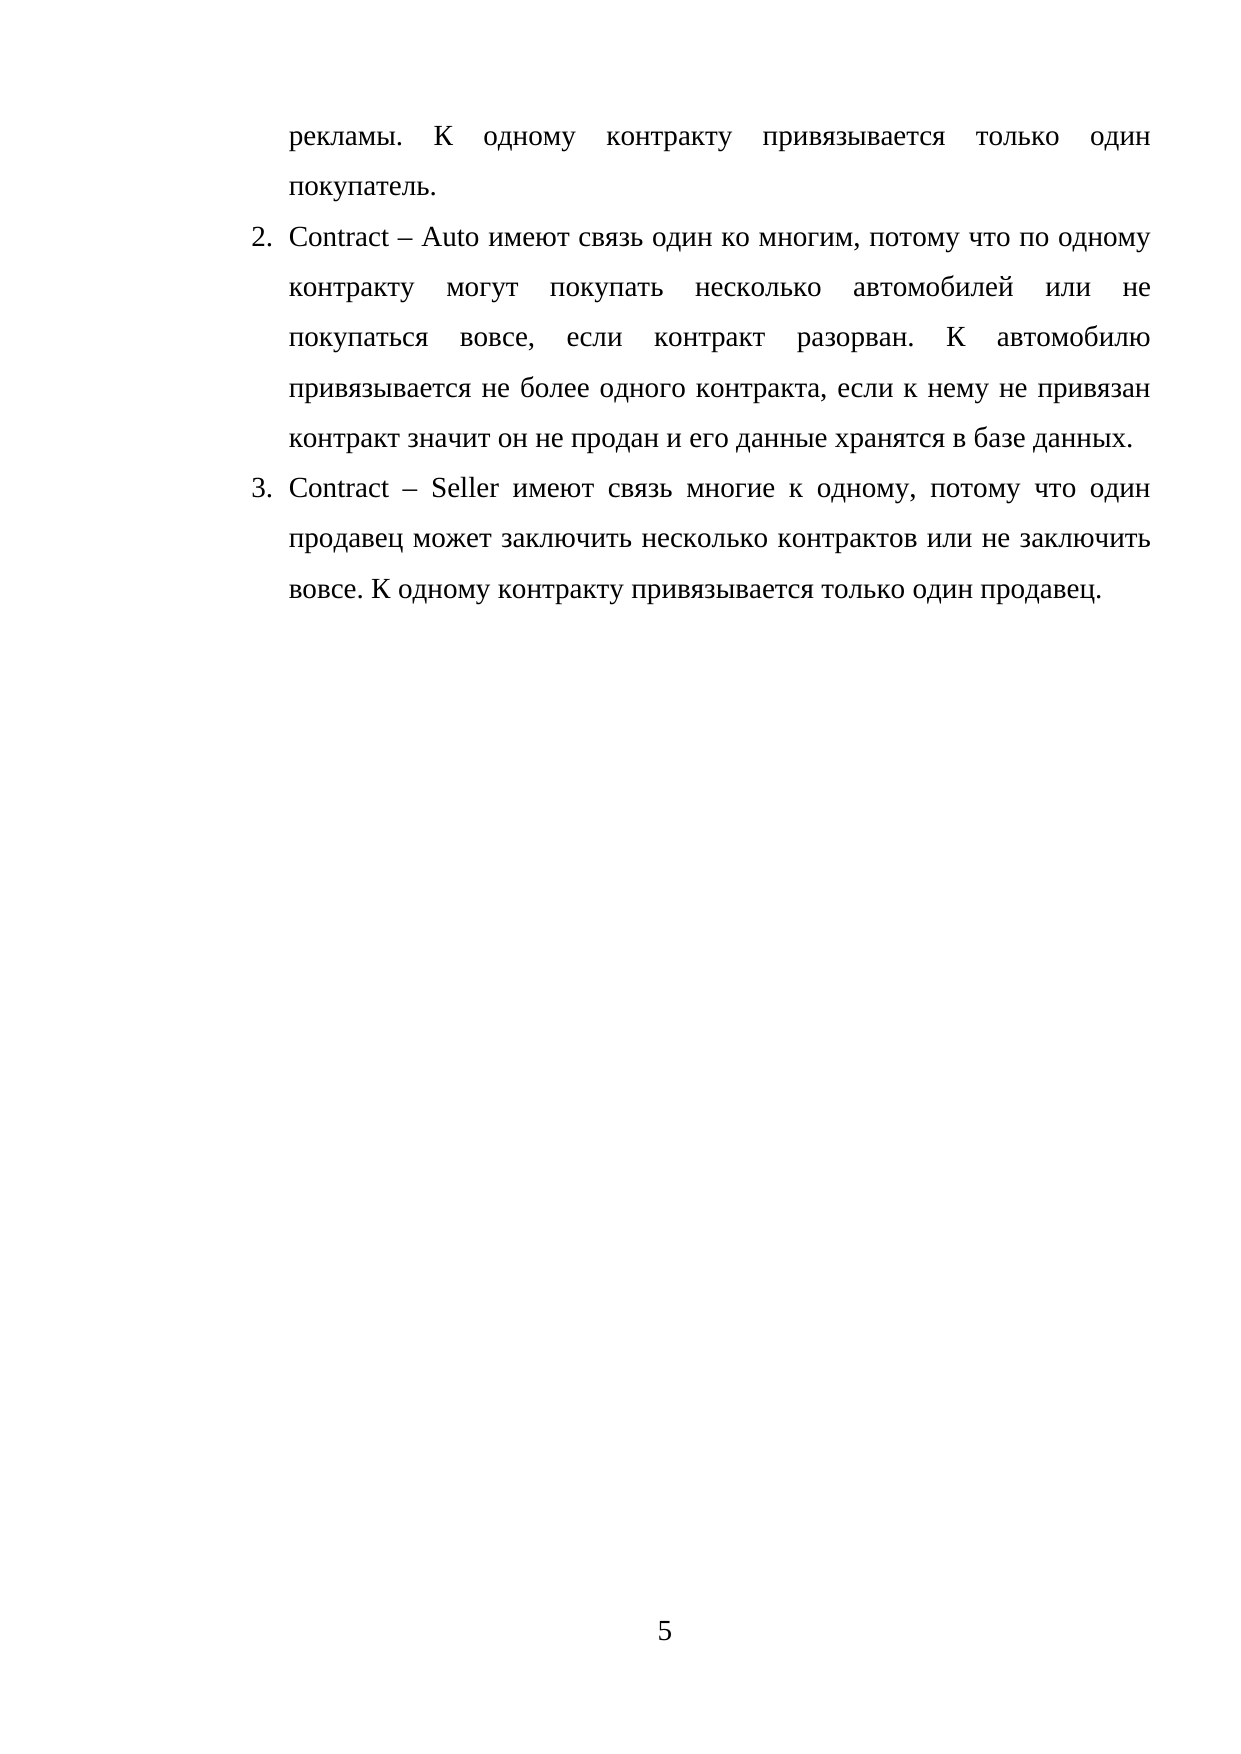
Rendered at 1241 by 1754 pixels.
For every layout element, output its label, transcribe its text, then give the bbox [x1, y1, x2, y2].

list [251, 118, 1152, 202]
list Contract – Seller имеют связь многие к одному, потому что один продавец может заключить несколько контрактов или не заключить вовсе. К одному контракту привязывается только один продавец. [251, 470, 1152, 604]
list Contract – Auto имеют связь один ко многим, потому что по одному контракту могут покупать несколько автомобилей или не покупаться вовсе, если контракт разорван. К автомобилю привязывается не более одного контракта, если к нему не привязан контракт значит он не продан и его данные хранятся в базе данных. [251, 219, 1152, 453]
